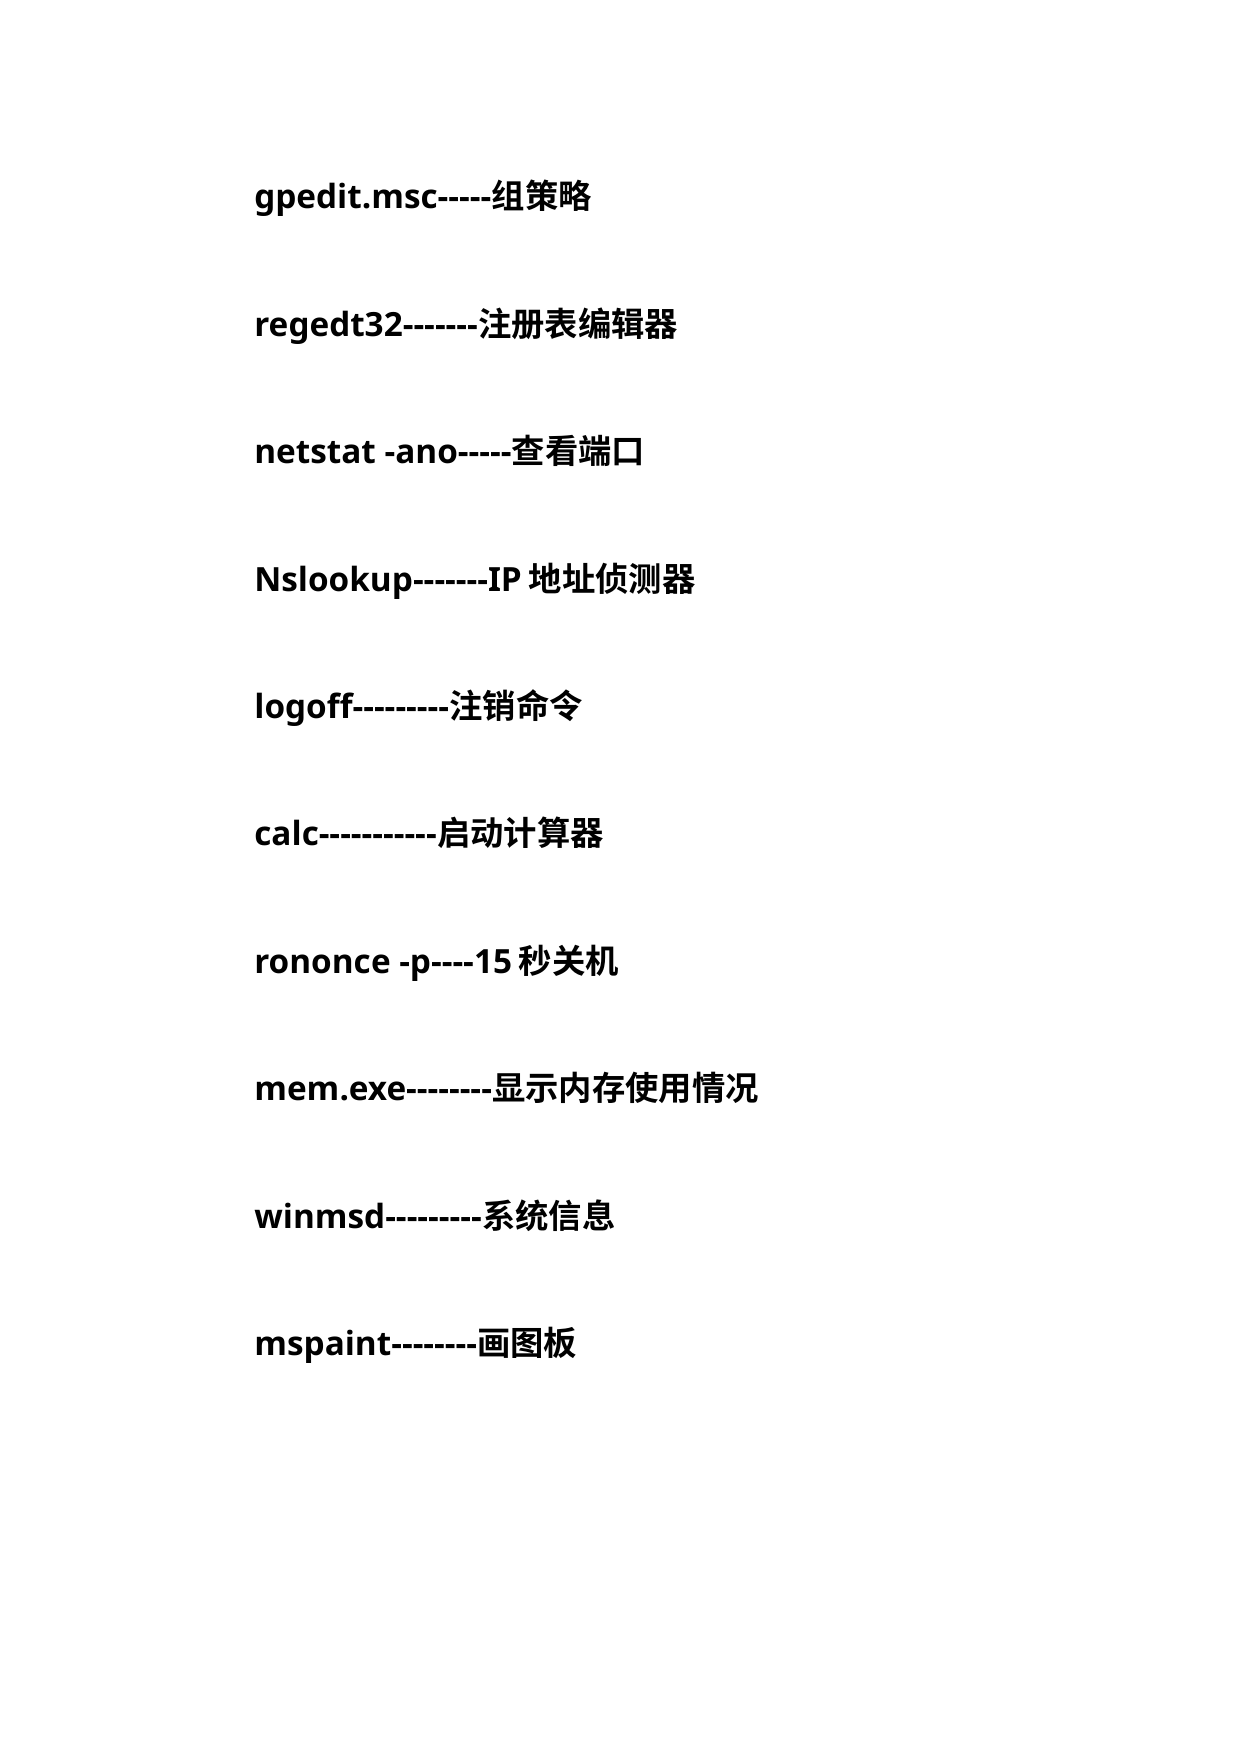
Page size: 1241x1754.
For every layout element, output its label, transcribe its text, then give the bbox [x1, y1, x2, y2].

subtitle rononce -p----15秒关机 [187, 926, 1053, 991]
subtitle netstat -ano-----查看端口 [187, 417, 1053, 482]
subtitle mem.exe--------显示内存使用情况 [187, 1054, 1053, 1119]
subtitle mspaint--------画图板 [187, 1308, 1053, 1373]
subtitle regedt32-------注册表编辑器 [187, 289, 1053, 354]
subtitle gpedit.msc-----组策略 [187, 162, 1053, 227]
subtitle logoff---------注销命令 [187, 672, 1053, 737]
subtitle Nslookup-------IP地址侦测器 [187, 544, 1053, 609]
subtitle calc-----------启动计算器 [187, 799, 1053, 864]
subtitle winmsd---------系统信息 [187, 1181, 1053, 1246]
